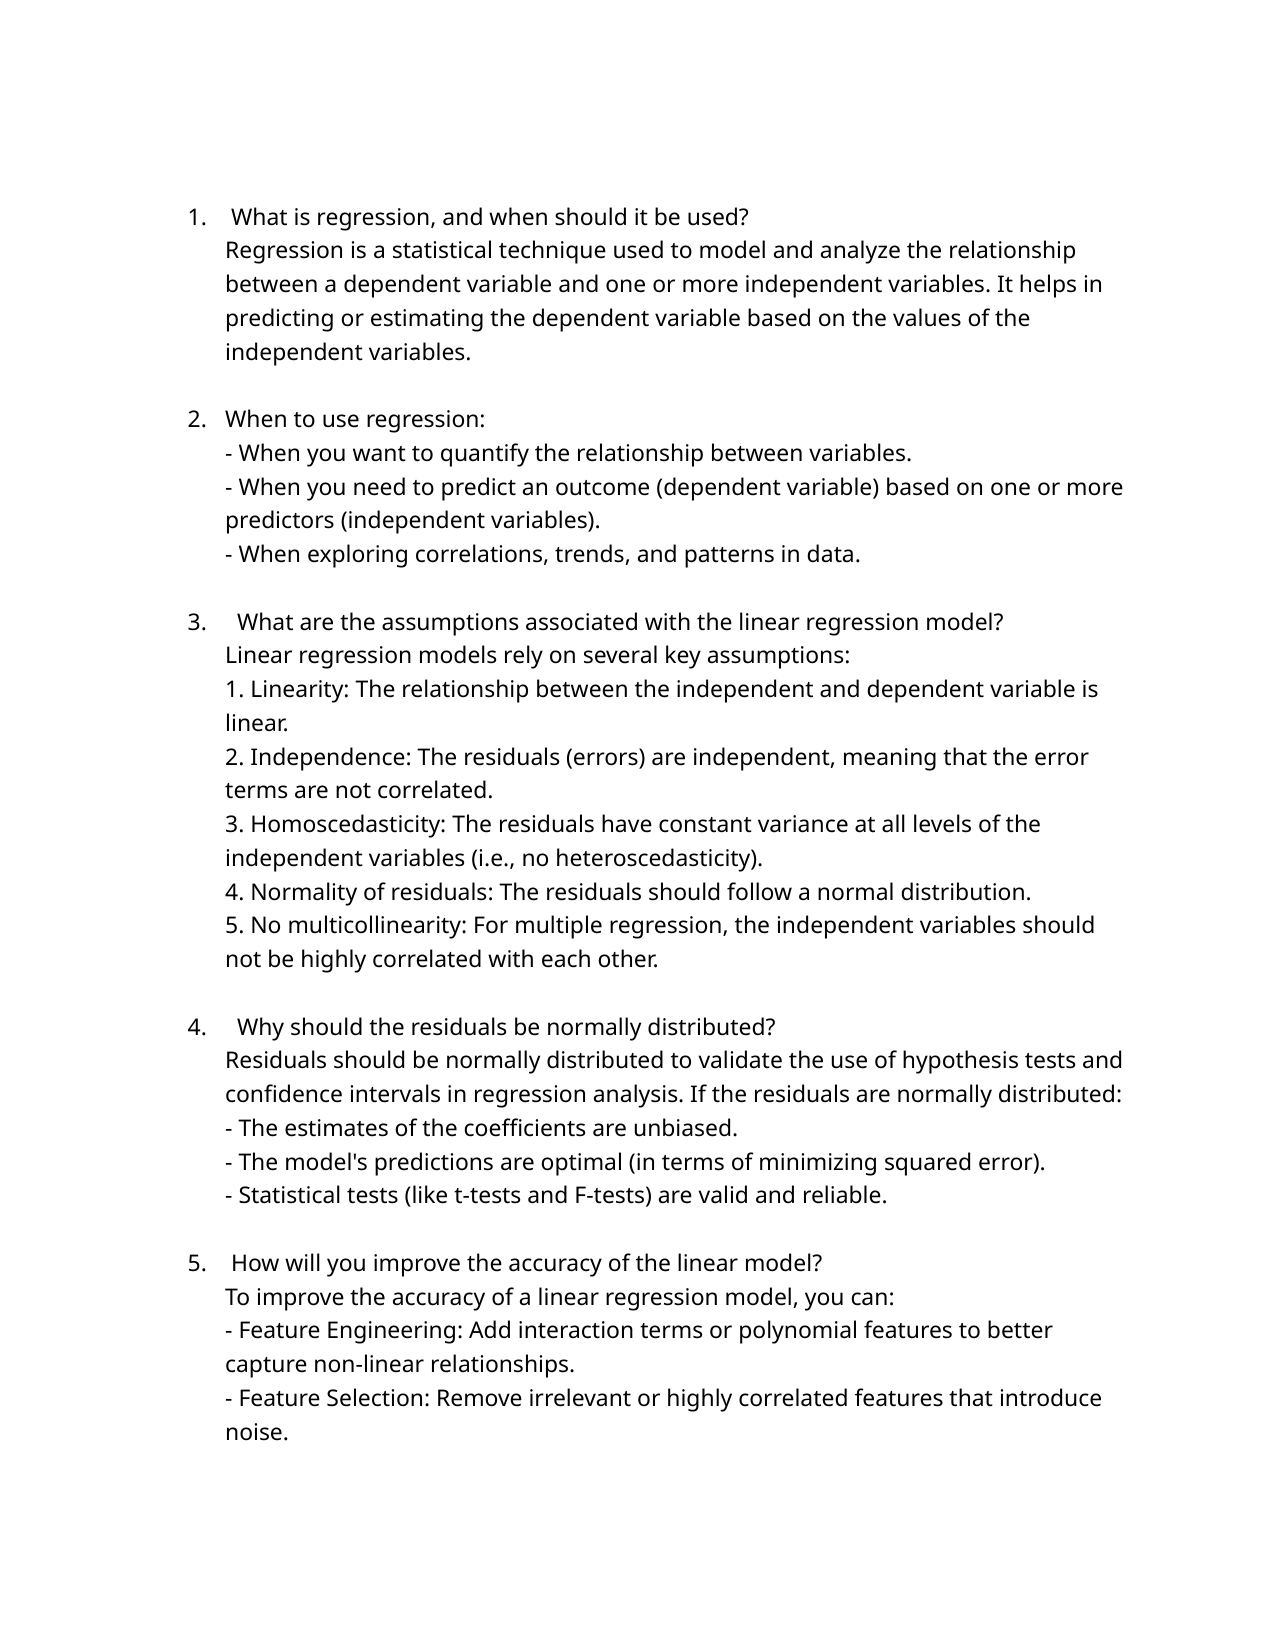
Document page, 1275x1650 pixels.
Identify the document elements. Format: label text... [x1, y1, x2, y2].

list What are the assumptions associated with the linear regression model? [187, 605, 1125, 637]
list 3. Homoscedasticity: The residuals have constant variance at all levels of the independent variables (i.e., no heteroscedasticity). [225, 808, 1125, 873]
list 2. Independence: The residuals (errors) are independent, meaning that the error terms are not correlated. [225, 740, 1125, 805]
list What is regression, and when should it be used? [187, 200, 1125, 232]
list Regression is a statistical technique used to model and analyze the relationship between a dependent variable and one or more independent variables. It helps in predicting or estimating the dependent variable based on the values of the independent variables. [225, 234, 1125, 367]
list 1. Linearity: The relationship between the independent and dependent variable is linear. [225, 673, 1125, 738]
list - When you want to quantify the relationship between variables. [225, 437, 1125, 468]
list Residuals should be normally distributed to validate the use of hypothesis tests and confidence intervals in regression analysis. If the residuals are normally distributed: [225, 1044, 1125, 1109]
list Linear regression models rely on several key assumptions: [225, 639, 1125, 670]
list - When you need to predict an outcome (dependent variable) based on one or more predictors (independent variables). [225, 470, 1125, 535]
list To improve the accuracy of a linear regression model, you can: [225, 1280, 1125, 1312]
list - When exploring correlations, trends, and patterns in data. [225, 538, 1125, 569]
list - The model's predictions are optimal (in terms of minimizing squared error). [225, 1145, 1125, 1177]
list - Feature Selection: Remove irrelevant or highly correlated features that introduce noise. [225, 1382, 1125, 1447]
list When to use regression: [187, 403, 1125, 434]
list - Statistical tests (like t-tests and F-tests) are valid and reliable. [225, 1179, 1125, 1210]
list Why should the residuals be normally distributed? [187, 1010, 1125, 1042]
list - The estimates of the coefficients are unbiased. [225, 1112, 1125, 1143]
list How will you improve the accuracy of the linear model? [187, 1247, 1125, 1278]
list 4. Normality of residuals: The residuals should follow a normal distribution. [225, 875, 1125, 907]
list - Feature Engineering: Add interaction terms or polynomial features to better capture non-linear relationships. [225, 1314, 1125, 1379]
list 5. No multicollinearity: For multiple regression, the independent variables should not be highly correlated with each other. [225, 909, 1125, 974]
